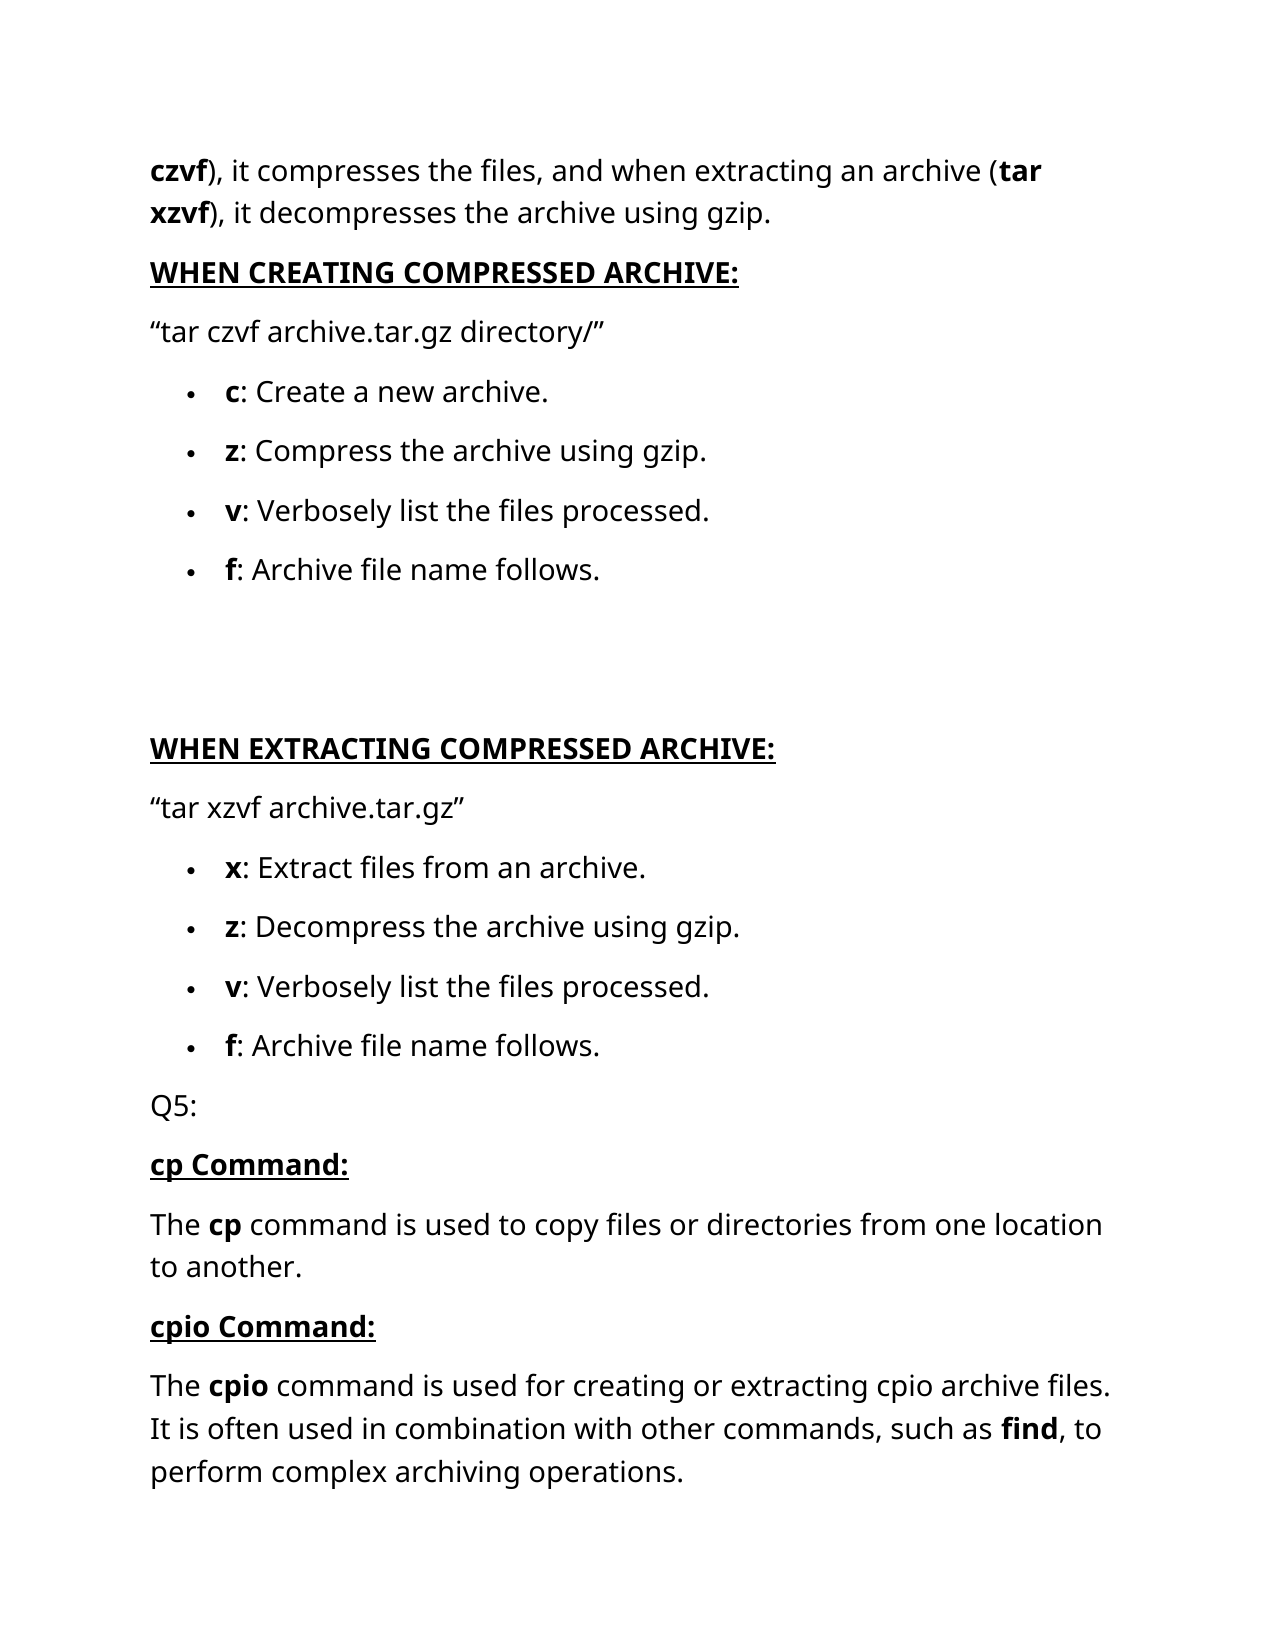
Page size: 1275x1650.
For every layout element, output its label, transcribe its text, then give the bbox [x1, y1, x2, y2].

text cpio Command: [150, 1306, 1125, 1346]
text The cp command is used to copy files or directories from one location to another. [150, 1204, 1125, 1286]
list v: Verbosely list the files processed. [187, 490, 1125, 530]
text WHEN CREATING COMPRESSED ARCHIVE: [150, 252, 1125, 292]
text “tar czvf archive.tar.gz directory/” [150, 312, 1125, 351]
list f: Archive file name follows. [187, 550, 1125, 589]
list v: Verbosely list the files processed. [187, 966, 1125, 1006]
text “tar xzvf archive.tar.gz” [150, 788, 1125, 827]
list c: Create a new archive. [187, 371, 1125, 411]
text The cpio command is used for creating or extracting cpio archive files. It is often used in combination with other commands, such as find, to perform complex archiving operations. [150, 1366, 1125, 1491]
list x: Extract files from an archive. [187, 847, 1125, 887]
list f: Archive file name follows. [187, 1026, 1125, 1065]
text WHEN EXTRACTING COMPRESSED ARCHIVE: [150, 728, 1125, 768]
text Q5: [150, 1085, 1125, 1125]
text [150, 150, 1125, 232]
text cp Command: [150, 1144, 1125, 1184]
list z: Decompress the archive using gzip. [187, 907, 1125, 946]
list z: Compress the archive using gzip. [187, 431, 1125, 470]
